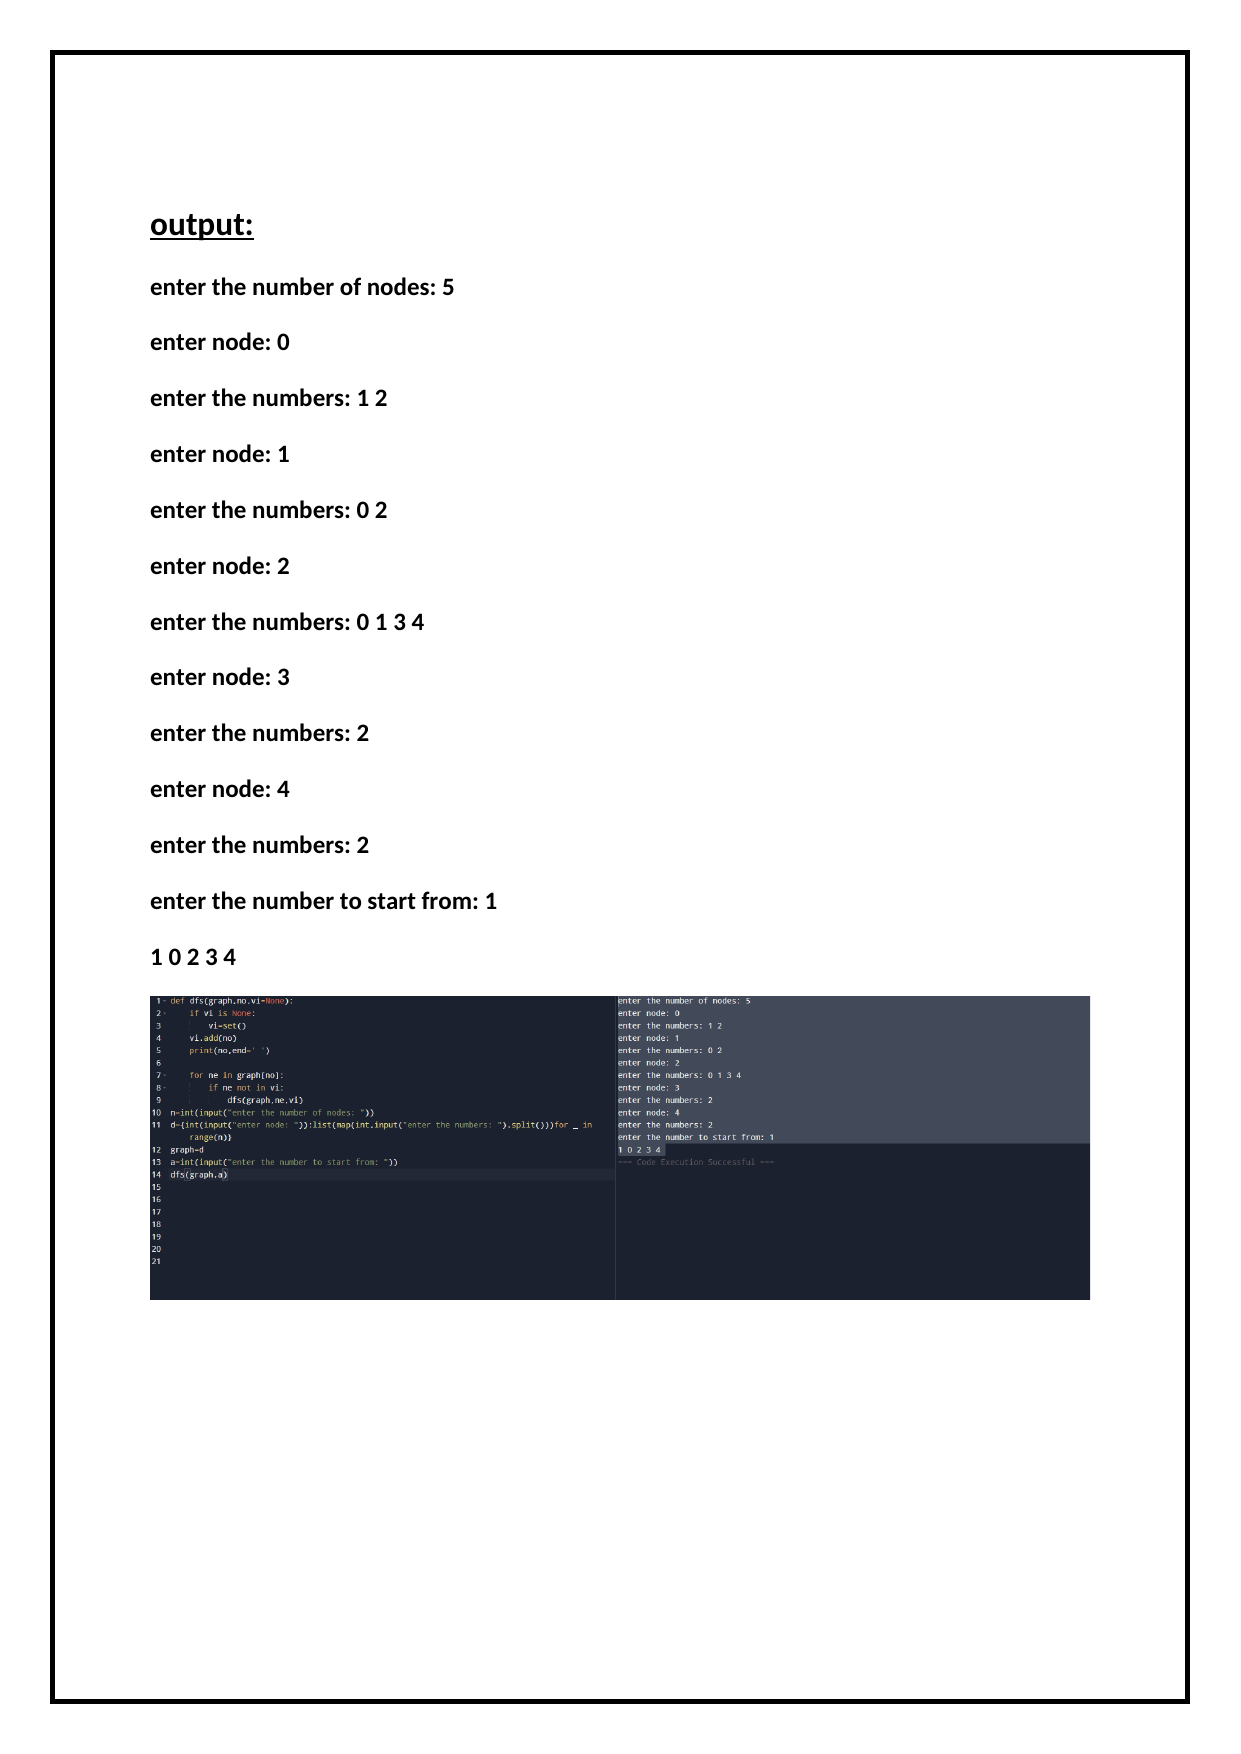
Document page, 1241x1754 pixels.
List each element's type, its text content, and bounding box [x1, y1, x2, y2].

text enter the number to start from: 1 [150, 885, 1090, 915]
picture [150, 996, 1091, 1300]
text enter the number of nodes: 5 [150, 271, 1090, 301]
text output: [150, 203, 1090, 244]
text enter the numbers: 1 2 [150, 382, 1090, 413]
text enter the numbers: 2 [150, 829, 1090, 859]
text enter node: 0 [150, 326, 1090, 357]
text enter node: 3 [150, 661, 1090, 692]
text enter node: 4 [150, 773, 1090, 804]
text enter node: 2 [150, 550, 1090, 580]
text 1 0 2 3 4 [150, 941, 1090, 971]
text enter node: 1 [150, 438, 1090, 469]
text enter the numbers: 2 [150, 717, 1090, 748]
text enter the numbers: 0 2 [150, 494, 1090, 524]
text enter the numbers: 0 1 3 4 [150, 606, 1090, 636]
